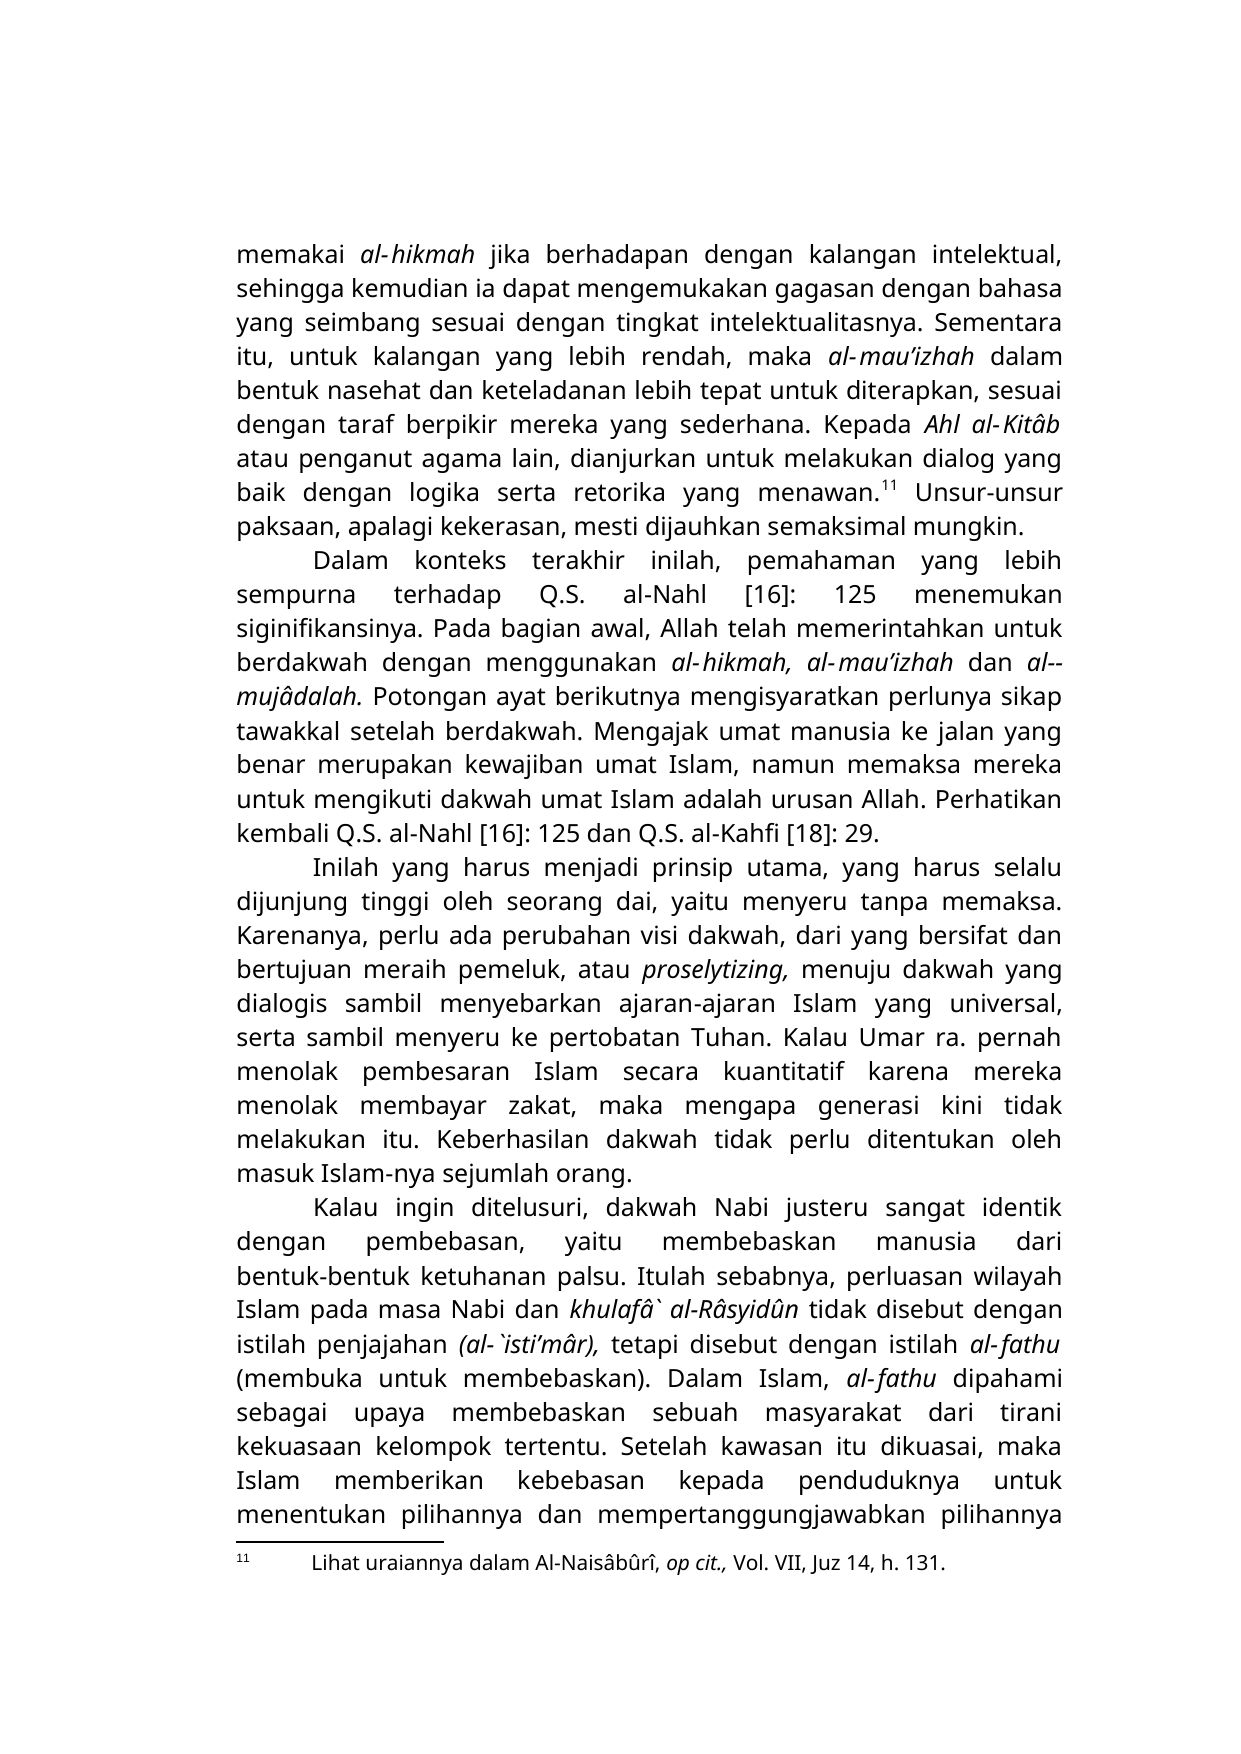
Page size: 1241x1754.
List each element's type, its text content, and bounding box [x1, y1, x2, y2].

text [236, 1190, 1063, 1531]
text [236, 236, 1063, 543]
text Inilah yang harus menjadi prinsip utama, yang harus selalu dijunjung tinggi oleh seorang dai, yaitu menyeru tanpa memaksa. Karenanya, perlu ada perubahan visi dakwah, dari yang bersifat dan bertujuan meraih pemeluk, atau proselytizing, menuju dakwah yang dialogis sambil menyebarkan ajaran-ajaran Islam yang universal, serta sambil menyeru ke pertobatan Tuhan. Kalau Umar ra. pernah menolak pembesaran Islam secara kuantitatif karena mereka menolak membayar zakat, maka mengapa generasi kini tidak melakukan itu. Keberhasilan dakwah tidak perlu ditentukan oleh masuk Islam-nya sejumlah orang. [236, 849, 1063, 1190]
text Dalam konteks terakhir inilah, pemahaman yang lebih sempurna terhadap Q.S. al-Nahl [16]: 125 menemukan siginifikansinya. Pada bagian awal, Allah telah memerintahkan untuk berdakwah dengan menggunakan al-hikmah, al-mau’izhah dan al-mujâdalah. Potongan ayat berikutnya mengisyaratkan perlunya sikap tawakkal setelah berdakwah. Mengajak umat manusia ke jalan yang benar merupakan kewajiban umat Islam, namun memaksa mereka untuk mengikuti dakwah umat Islam adalah urusan Allah. Perhatikan kembali Q.S. al-Nahl [16]: 125 dan Q.S. al-Kahfi [18]: 29. [236, 543, 1063, 849]
